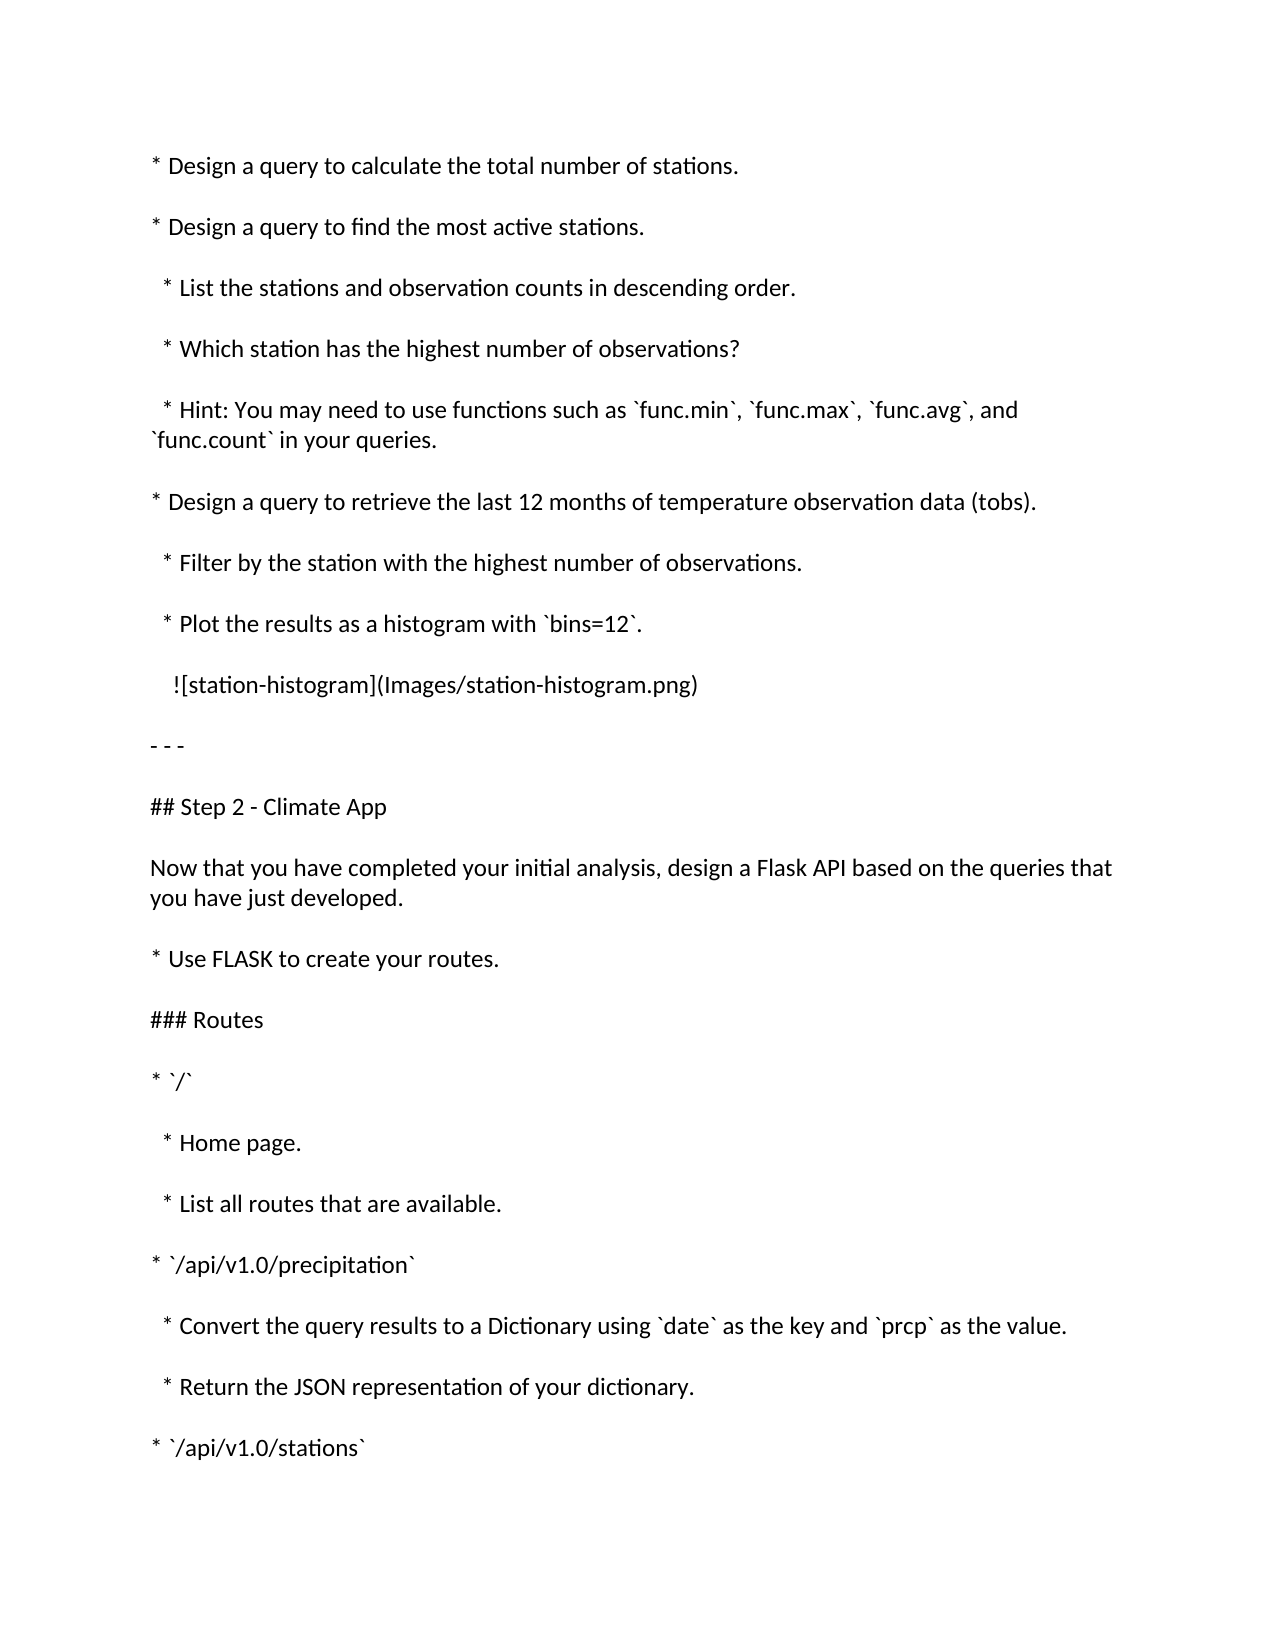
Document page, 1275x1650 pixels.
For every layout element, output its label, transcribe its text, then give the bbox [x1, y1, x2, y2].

text * Which station has the highest number of observations? [150, 333, 1125, 364]
text * Hint: You may need to use functions such as `func.min`, `func.max`, `func.avg`, and `func.count` in your queries. [150, 394, 1125, 455]
text * Return the JSON representation of your dictionary. [150, 1371, 1125, 1401]
text - - - [150, 730, 1125, 760]
text Now that you have completed your initial analysis, design a Flask API based on the queries that you have just developed. [150, 852, 1125, 913]
text * Home page. [150, 1127, 1125, 1157]
text * `/` [150, 1066, 1125, 1096]
text * Convert the query results to a Dictionary using `date` as the key and `prcp` as the value. [150, 1310, 1125, 1340]
text ## Step 2 - Climate App [150, 791, 1125, 821]
text * Design a query to find the most active stations. [150, 211, 1125, 242]
text * Plot the results as a histogram with `bins=12`. [150, 608, 1125, 638]
text ### Routes [150, 1004, 1125, 1035]
text * Use FLASK to create your routes. [150, 943, 1125, 974]
text * Design a query to calculate the total number of stations. [150, 150, 1125, 181]
text * List the stations and observation counts in descending order. [150, 272, 1125, 303]
text * `/api/v1.0/precipitation` [150, 1249, 1125, 1279]
text * `/api/v1.0/stations` [150, 1432, 1125, 1462]
text * List all routes that are available. [150, 1188, 1125, 1218]
text ![station-histogram](Images/station-histogram.png) [150, 669, 1125, 699]
text * Filter by the station with the highest number of observations. [150, 547, 1125, 577]
text * Design a query to retrieve the last 12 months of temperature observation data (tobs). [150, 486, 1125, 516]
